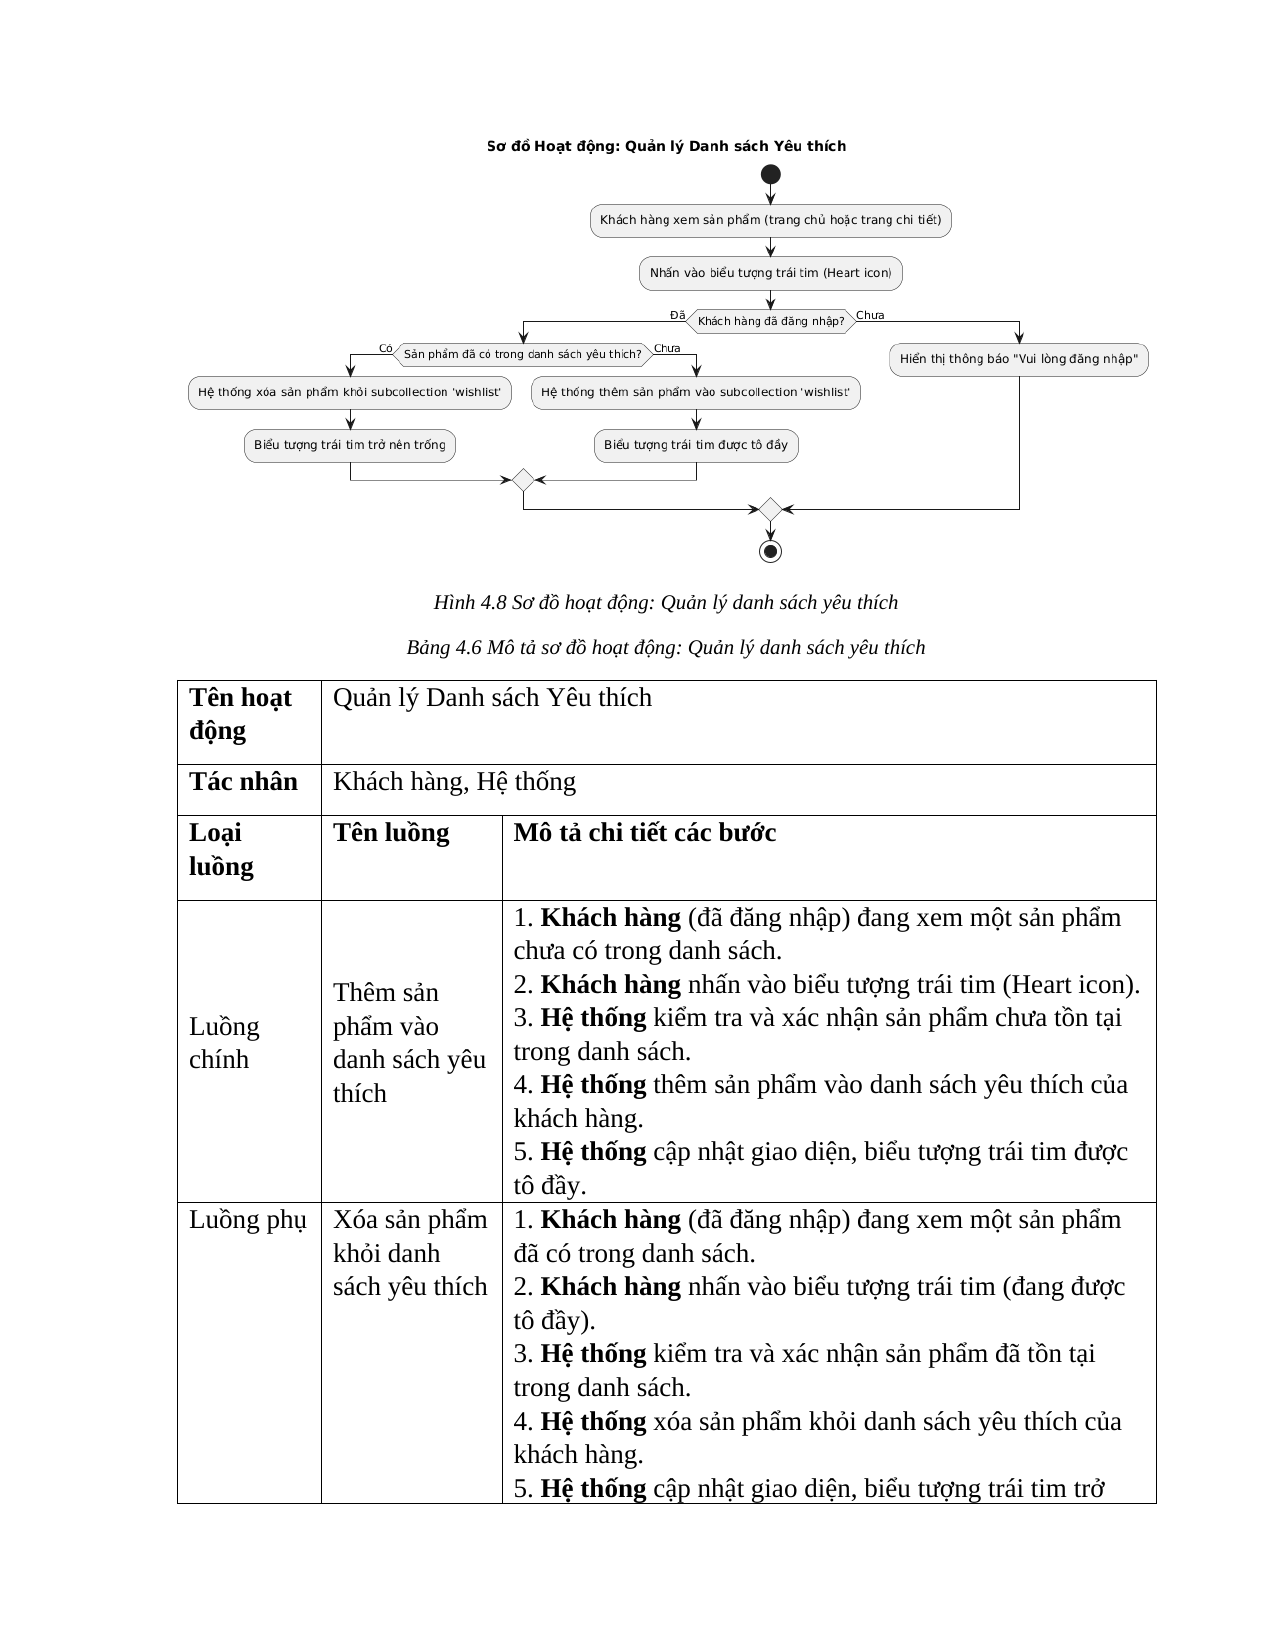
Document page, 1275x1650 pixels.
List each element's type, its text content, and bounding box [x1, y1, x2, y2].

table_cell Mô tả chi tiết các bước [503, 816, 1156, 900]
table_cell Loại luồng [178, 816, 321, 900]
table_cell Khách hàng, Hệ thống [322, 765, 1156, 815]
table_cell Tên luồng [322, 816, 502, 900]
table_header Quản lý Danh sách Yêu thích [322, 681, 1156, 764]
table_cell Luồng chính [178, 901, 321, 1202]
table_cell Luồng phụ [178, 1203, 321, 1503]
table_cell Thêm sản phẩm vào danh sách yêu thích [322, 901, 502, 1202]
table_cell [322, 1203, 502, 1503]
table_header Tên hoạt động [178, 681, 321, 764]
picture [177, 118, 1157, 571]
table_cell 1. Khách hàng (đã đăng nhập) đang xem một sản phẩm chưa có trong danh sách. 2. Khách hàng nhấn vào biểu tượng trái tim (Heart icon). 3. Hệ thống kiểm tra và xác nhận sản phẩm chưa tồn tại trong danh sách. 4. Hệ thống thêm sản phẩm vào danh sách yêu thích của khách hàng. 5. Hệ thống cập nhật giao diện, biểu tượng trái tim được tô đầy. [503, 901, 1156, 1202]
table_cell Tác nhân [178, 765, 321, 815]
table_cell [503, 1203, 1156, 1503]
